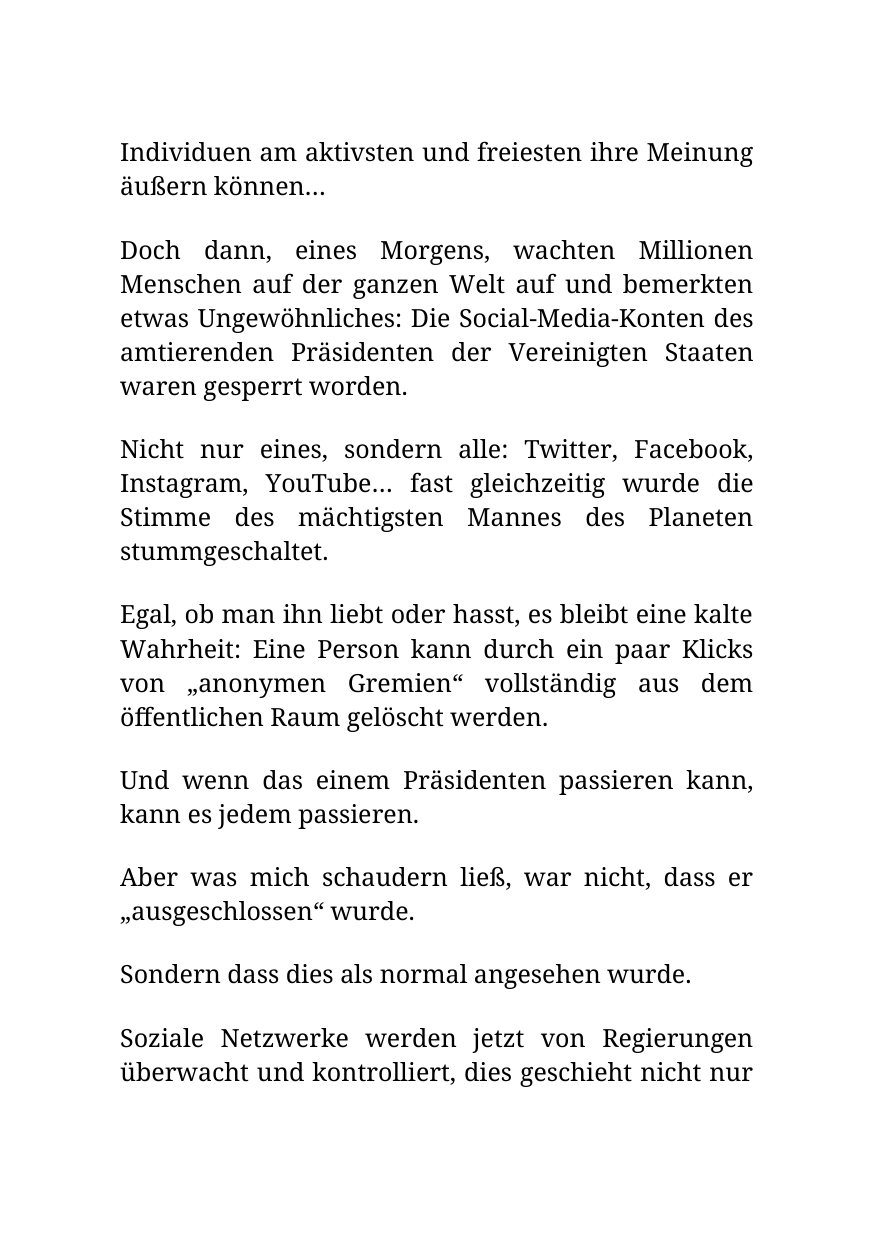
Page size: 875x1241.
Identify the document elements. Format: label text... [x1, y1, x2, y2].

text Egal, ob man ihn liebt oder hasst, es bleibt eine kalte Wahrheit: Eine Person kann durch ein paar Klicks von „anonymen Gremien“ vollständig aus dem öffentlichen Raum gelöscht werden. [120, 597, 754, 733]
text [120, 135, 754, 203]
text Und wenn das einem Präsidenten passieren kann, kann es jedem passieren. [120, 763, 754, 831]
text Nicht nur eines, sondern alle: Twitter, Facebook, Instagram, YouTube… fast gleichzeitig wurde die Stimme des mächtigsten Mannes des Planeten stummgeschaltet. [120, 432, 754, 568]
text Aber was mich schaudern ließ, war nicht, dass er „ausgeschlossen“ wurde. [120, 860, 754, 928]
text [120, 1020, 754, 1088]
text Doch dann, eines Morgens, wachten Millionen Menschen auf der ganzen Welt auf und bemerkten etwas Ungewöhnliches: Die Social-Media-Konten des amtierenden Präsidenten der Vereinigten Staaten waren gesperrt worden. [120, 232, 754, 403]
text Sondern dass dies als normal angesehen wurde. [120, 957, 754, 991]
